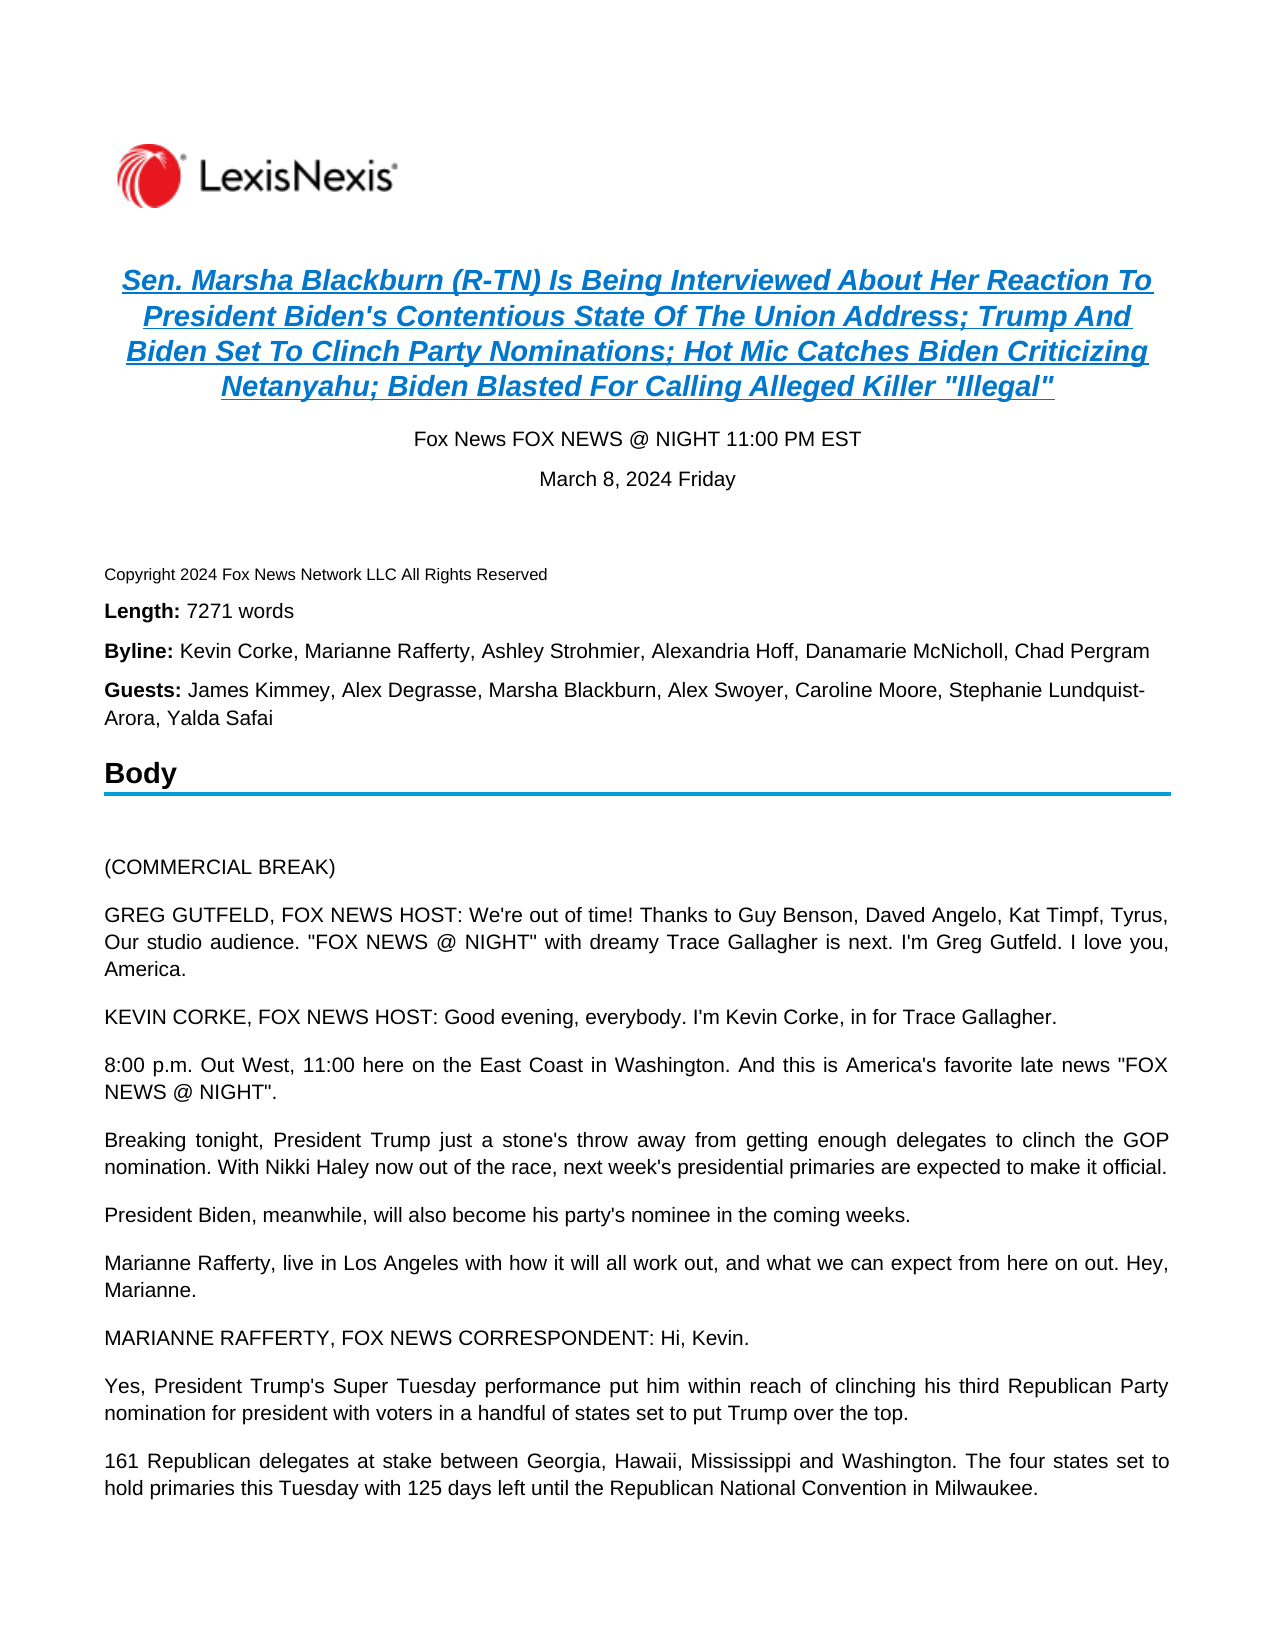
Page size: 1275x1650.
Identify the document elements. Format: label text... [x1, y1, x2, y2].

text (COMMERCIAL BREAK) [104, 852, 1171, 879]
text President Biden, meanwhile, will also become his party's nominee in the coming weeks. [104, 1200, 1171, 1227]
text 8:00 p.m. Out West, 11:00 here on the East Coast in Washington. And this is America's favorite late news "FOX NEWS @ NIGHT". [104, 1050, 1171, 1104]
text Byline: Kevin Corke, Marianne Rafferty, Ashley Strohmier, Alexandria Hoff, Danamarie McNicholl, Chad Pergram [104, 636, 1171, 663]
picture [104, 144, 412, 208]
text Guests: James Kimmey, Alex Degrasse, Marsha Blackburn, Alex Swoyer, Caroline Moore, Stephanie Lundquist-Arora, Yalda Safai [104, 675, 1171, 729]
subtitle Sen. Marsha Blackburn (R-TN) Is Being Interviewed About Her Reaction To President Biden's Contentious State Of The Union Address; Trump And Biden Set To Clinch Party Nominations; Hot Mic Catches Biden Criticizing Netanyahu; Biden Blasted For Calling Alleged Killer "Illegal" [104, 261, 1171, 403]
text March 8, 2024 Friday [104, 463, 1171, 491]
text KEVIN CORKE, FOX NEWS HOST: Good evening, everybody. I'm Kevin Corke, in for Trace Gallagher. [104, 1002, 1171, 1029]
text Fox News FOX NEWS @ NIGHT 11:00 PM EST [104, 424, 1171, 451]
text Length: 7271 words [104, 596, 1171, 623]
text Marianne Rafferty, live in Los Angeles with how it will all work out, and what we can expect from here on out. Hey, Marianne. [104, 1248, 1171, 1302]
text Yes, President Trump's Super Tuesday performance put him within reach of clinching his third Republican Party nomination for president with voters in a handful of states set to put Trump over the top. [104, 1371, 1171, 1425]
text Body [104, 754, 1171, 790]
text GREG GUTFELD, FOX NEWS HOST: We're out of time! Thanks to Guy Benson, Daved Angelo, Kat Timpf, Tyrus, Our studio audience. "FOX NEWS @ NIGHT" with dreamy Trace Gallagher is next. I'm Greg Gutfeld. I love you, America. [104, 900, 1171, 981]
text Breaking tonight, President Trump just a stone's throw away from getting enough delegates to clinch the GOP nomination. With Nikki Haley now out of the race, next week's presidential primaries are expected to make it official. [104, 1125, 1171, 1179]
text Copyright 2024 Fox News Network LLC All Rights Reserved [104, 532, 1171, 583]
text MARIANNE RAFFERTY, FOX NEWS CORRESPONDENT: Hi, Kevin. [104, 1323, 1171, 1350]
text 161 Republican delegates at stake between Georgia, Hawaii, Mississippi and Washington. The four states set to hold primaries this Tuesday with 125 days left until the Republican National Convention in Milwaukee. [104, 1446, 1171, 1500]
